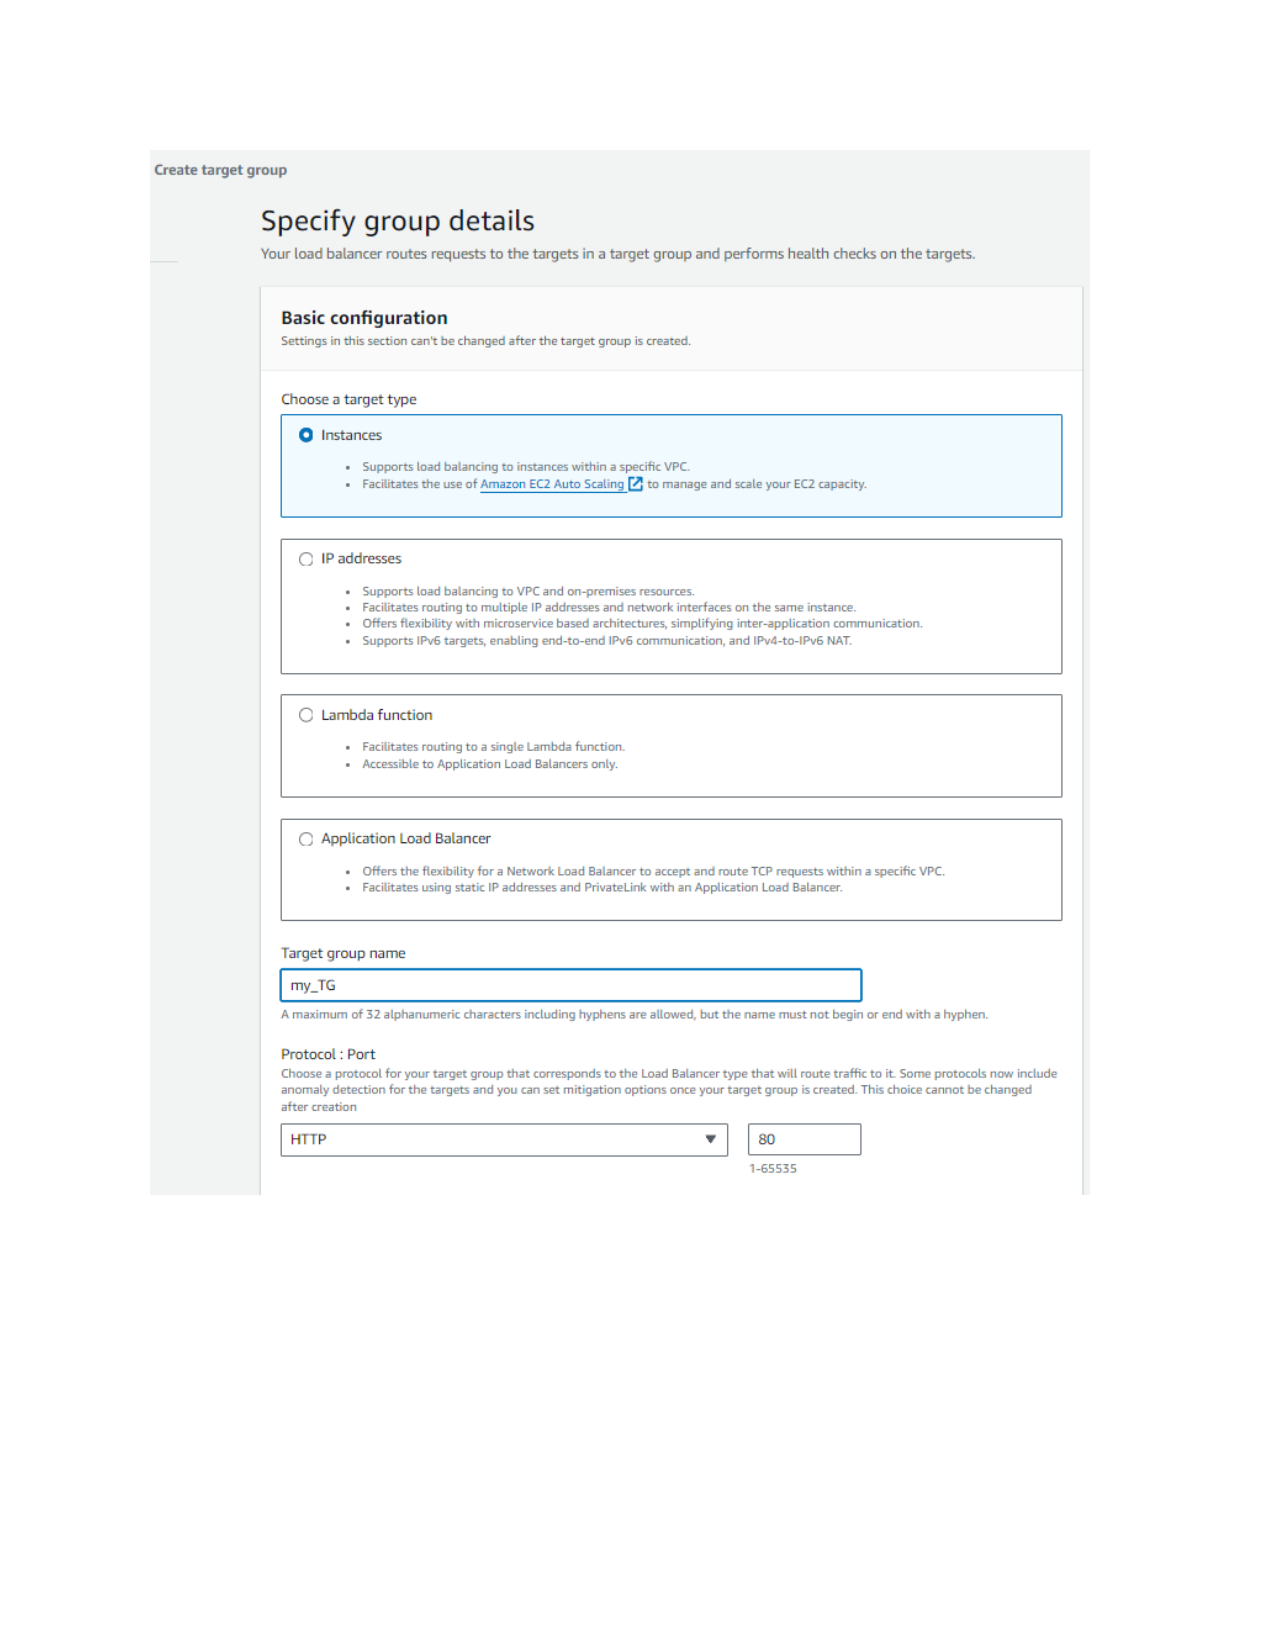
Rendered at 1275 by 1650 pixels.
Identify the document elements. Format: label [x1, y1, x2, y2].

picture [150, 150, 1091, 1195]
